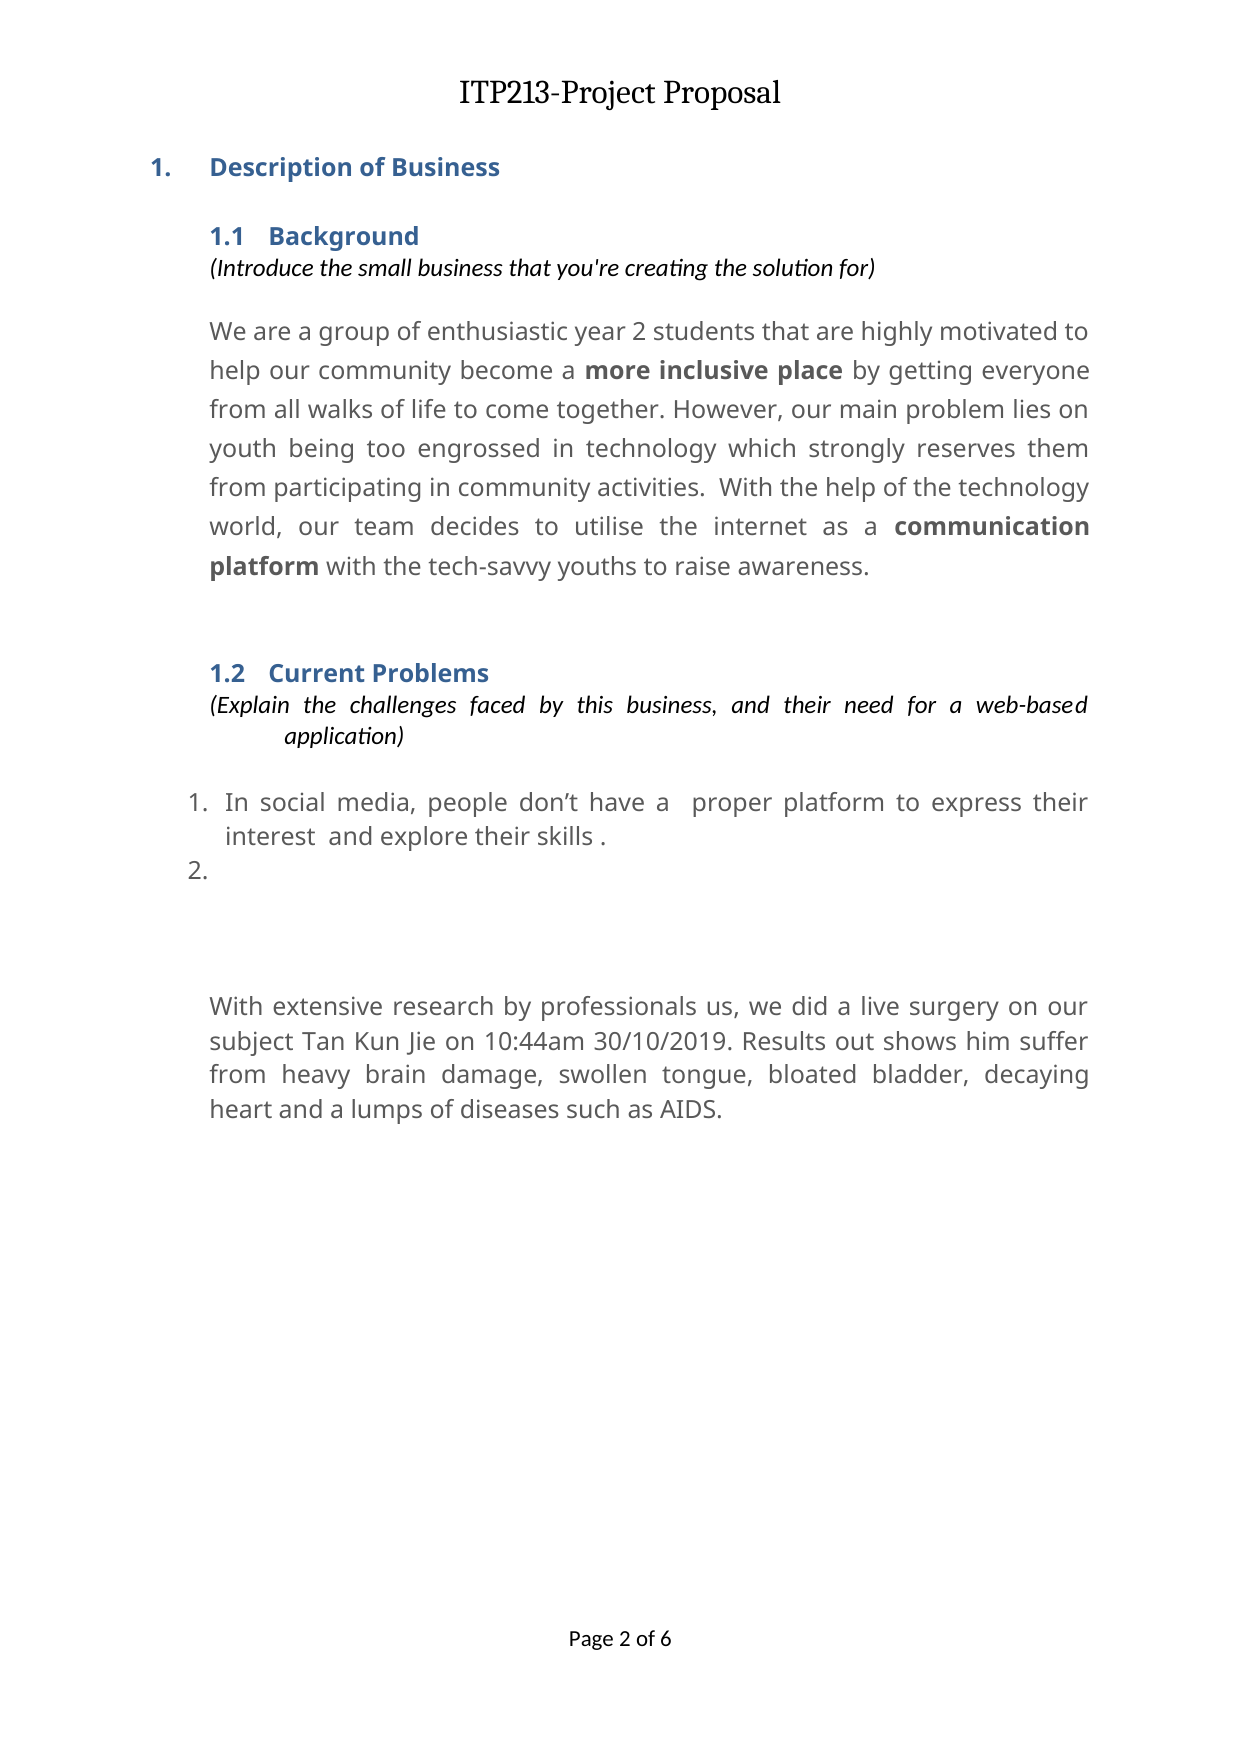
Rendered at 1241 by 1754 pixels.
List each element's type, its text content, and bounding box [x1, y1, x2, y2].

text 1.2 Current Problems [209, 656, 1090, 689]
text With extensive research by professionals us, we did a live surgery on our subject Tan Kun Jie on 10:44am 30/10/2019. Results out shows him suffer from heavy brain damage, swollen tongue, bloated bladder, decaying heart and a lumps of diseases such as AIDS. [209, 989, 1090, 1125]
list In social media, people don’t have a proper platform to express their interest and explore their skills . [187, 785, 1090, 853]
text We are a group of enthusiastic year 2 students that are highly motivated to help our community become a more inclusive place by getting everyone from all walks of life to come together. However, our main problem lies on youth being too engrossed in technology which strongly reserves them from participating in community activities. With the help of the technology world, our team decides to utilise the internet as a communication platform with the tech-savvy youths to raise awareness. [209, 313, 1090, 582]
text 1.1 Background [209, 218, 1090, 252]
text 1. Description of Business [150, 150, 1090, 184]
text (Introduce the small business that you're creating the solution for) [209, 252, 1090, 283]
text (Explain the challenges faced by this business, and their need for a web-based application) [209, 689, 1090, 751]
